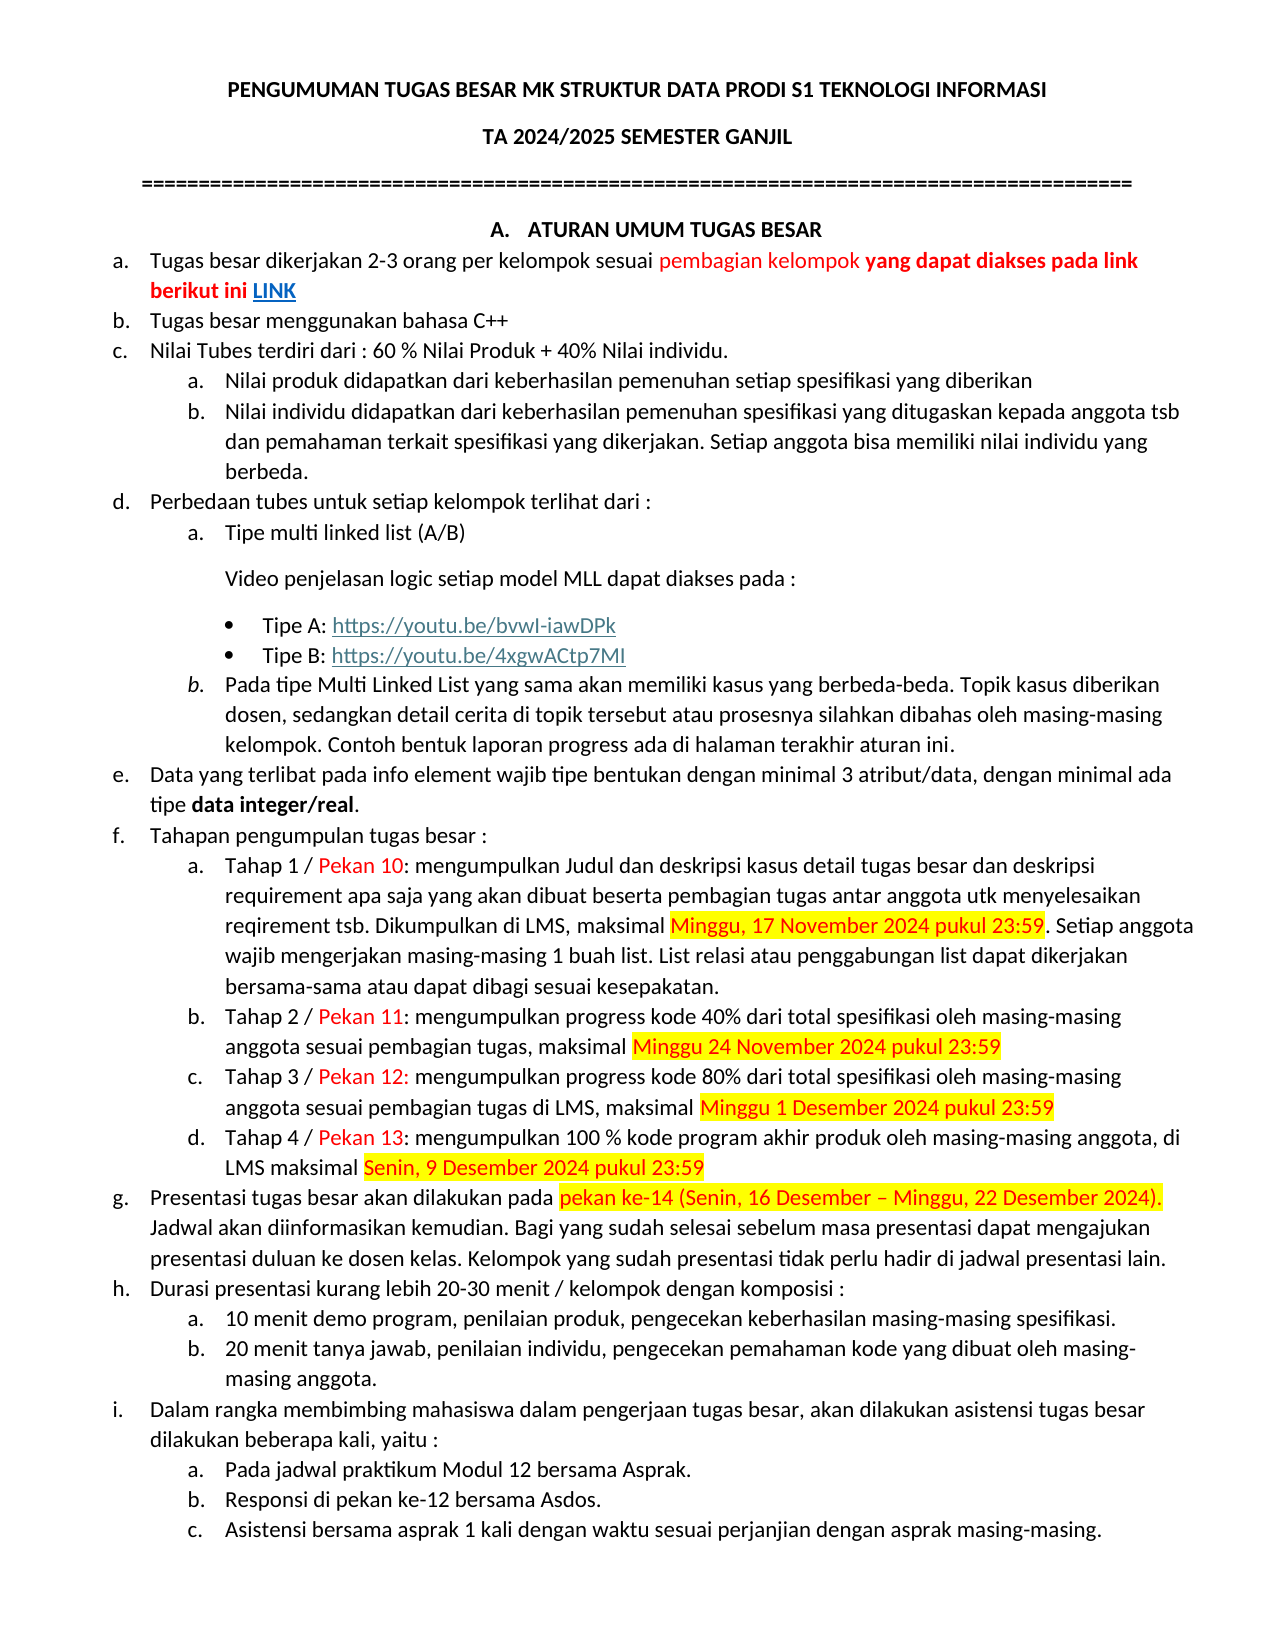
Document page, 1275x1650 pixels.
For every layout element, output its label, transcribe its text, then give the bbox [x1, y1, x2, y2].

text ======================================================================================= [75, 169, 1200, 197]
list Tahap 1 / Pekan 10: mengumpulkan Judul dan deskripsi kasus detail tugas besar dan deskripsi requirement apa saja yang akan dibuat beserta pembagian tugas antar anggota utk menyelesaikan reqirement tsb. Dikumpulkan di LMS, maksimal Minggu, 17 November 2024 pukul 23:59. Setiap anggota wajib mengerjakan masing-masing 1 buah list. List relasi atau penggabungan list dapat dikerjakan bersama-sama atau dapat dibagi sesuai kesepakatan. [187, 851, 1200, 1000]
list 10 menit demo program, penilaian produk, pengecekan keberhasilan masing-masing spesifikasi. [187, 1304, 1200, 1332]
text PENGUMUMAN TUGAS BESAR MK STRUKTUR DATA PRODI S1 TEKNOLOGI INFORMASI [75, 75, 1200, 103]
list Tugas besar dikerjakan 2-3 orang per kelompok sesuai pembagian kelompok yang dapat diakses pada link berikut ini LINK [112, 246, 1200, 304]
list Perbedaan tubes untuk setiap kelompok terlihat dari : [112, 487, 1200, 516]
list Tugas besar menggunakan bahasa C++ [112, 306, 1200, 334]
list Tahap 2 / Pekan 11: mengumpulkan progress kode 40% dari total spesifikasi oleh masing-masing anggota sesuai pembagian tugas, maksimal Minggu 24 November 2024 pukul 23:59 [187, 1002, 1200, 1060]
list Tipe B: https://youtu.be/4xgwACtp7MI [225, 642, 1200, 670]
list Tipe A: https://youtu.be/bvwI-iawDPk [225, 611, 1200, 639]
list Tahapan pengumpulan tugas besar : [112, 821, 1200, 849]
text Video penjelasan logic setiap model MLL dapat diakses pada : [225, 564, 1200, 593]
list Data yang terlibat pada info element wajib tipe bentukan dengan minimal 3 atribut/data, dengan minimal ada tipe data integer/real. [112, 760, 1200, 818]
text TA 2024/2025 SEMESTER GANJIL [75, 122, 1200, 150]
list Tahap 3 / Pekan 12: mengumpulkan progress kode 80% dari total spesifikasi oleh masing-masing anggota sesuai pembagian tugas di LMS, maksimal Minggu 1 Desember 2024 pukul 23:59 [187, 1062, 1200, 1121]
list Presentasi tugas besar akan dilakukan pada pekan ke-14 (Senin, 16 Desember – Minggu, 22 Desember 2024). Jadwal akan diinformasikan kemudian. Bagi yang sudah selesai sebelum masa presentasi dapat mengajukan presentasi duluan ke dosen kelas. Kelompok yang sudah presentasi tidak perlu hadir di jadwal presentasi lain. [112, 1183, 1200, 1272]
list Tipe multi linked list (A/B) [187, 518, 1200, 546]
list Dalam rangka membimbing mahasiswa dalam pengerjaan tugas besar, akan dilakukan asistensi tugas besar dilakukan beberapa kali, yaitu : [112, 1395, 1200, 1453]
list 20 menit tanya jawab, penilaian individu, pengecekan pemahaman kode yang dibuat oleh masing-masing anggota. [187, 1334, 1200, 1392]
list Pada jadwal praktikum Modul 12 bersama Asprak. [187, 1455, 1200, 1483]
list Tahap 4 / Pekan 13: mengumpulkan 100 % kode program akhir produk oleh masing-masing anggota, di LMS maksimal Senin, 9 Desember 2024 pukul 23:59 [187, 1123, 1200, 1181]
list Durasi presentasi kurang lebih 20-30 menit / kelompok dengan komposisi : [112, 1274, 1200, 1302]
list Nilai individu didapatkan dari keberhasilan pemenuhan spesifikasi yang ditugaskan kepada anggota tsb dan pemahaman terkait spesifikasi yang dikerjakan. Setiap anggota bisa memiliki nilai individu yang berbeda. [187, 397, 1200, 485]
list ATURAN UMUM TUGAS BESAR [112, 216, 1200, 244]
list Pada tipe Multi Linked List yang sama akan memiliki kasus yang berbeda-beda. Topik kasus diberikan dosen, sedangkan detail cerita di topik tersebut atau prosesnya silahkan dibahas oleh masing-masing kelompok. Contoh bentuk laporan progress ada di halaman terakhir aturan ini. [187, 670, 1200, 758]
list Nilai Tubes terdiri dari : 60 % Nilai Produk + 40% Nilai individu. [112, 336, 1200, 364]
list Asistensi bersama asprak 1 kali dengan waktu sesuai perjanjian dengan asprak masing-masing. [187, 1516, 1200, 1543]
list Responsi di pekan ke-12 bersama Asdos. [187, 1485, 1200, 1513]
list Nilai produk didapatkan dari keberhasilan pemenuhan setiap spesifikasi yang diberikan [187, 367, 1200, 395]
